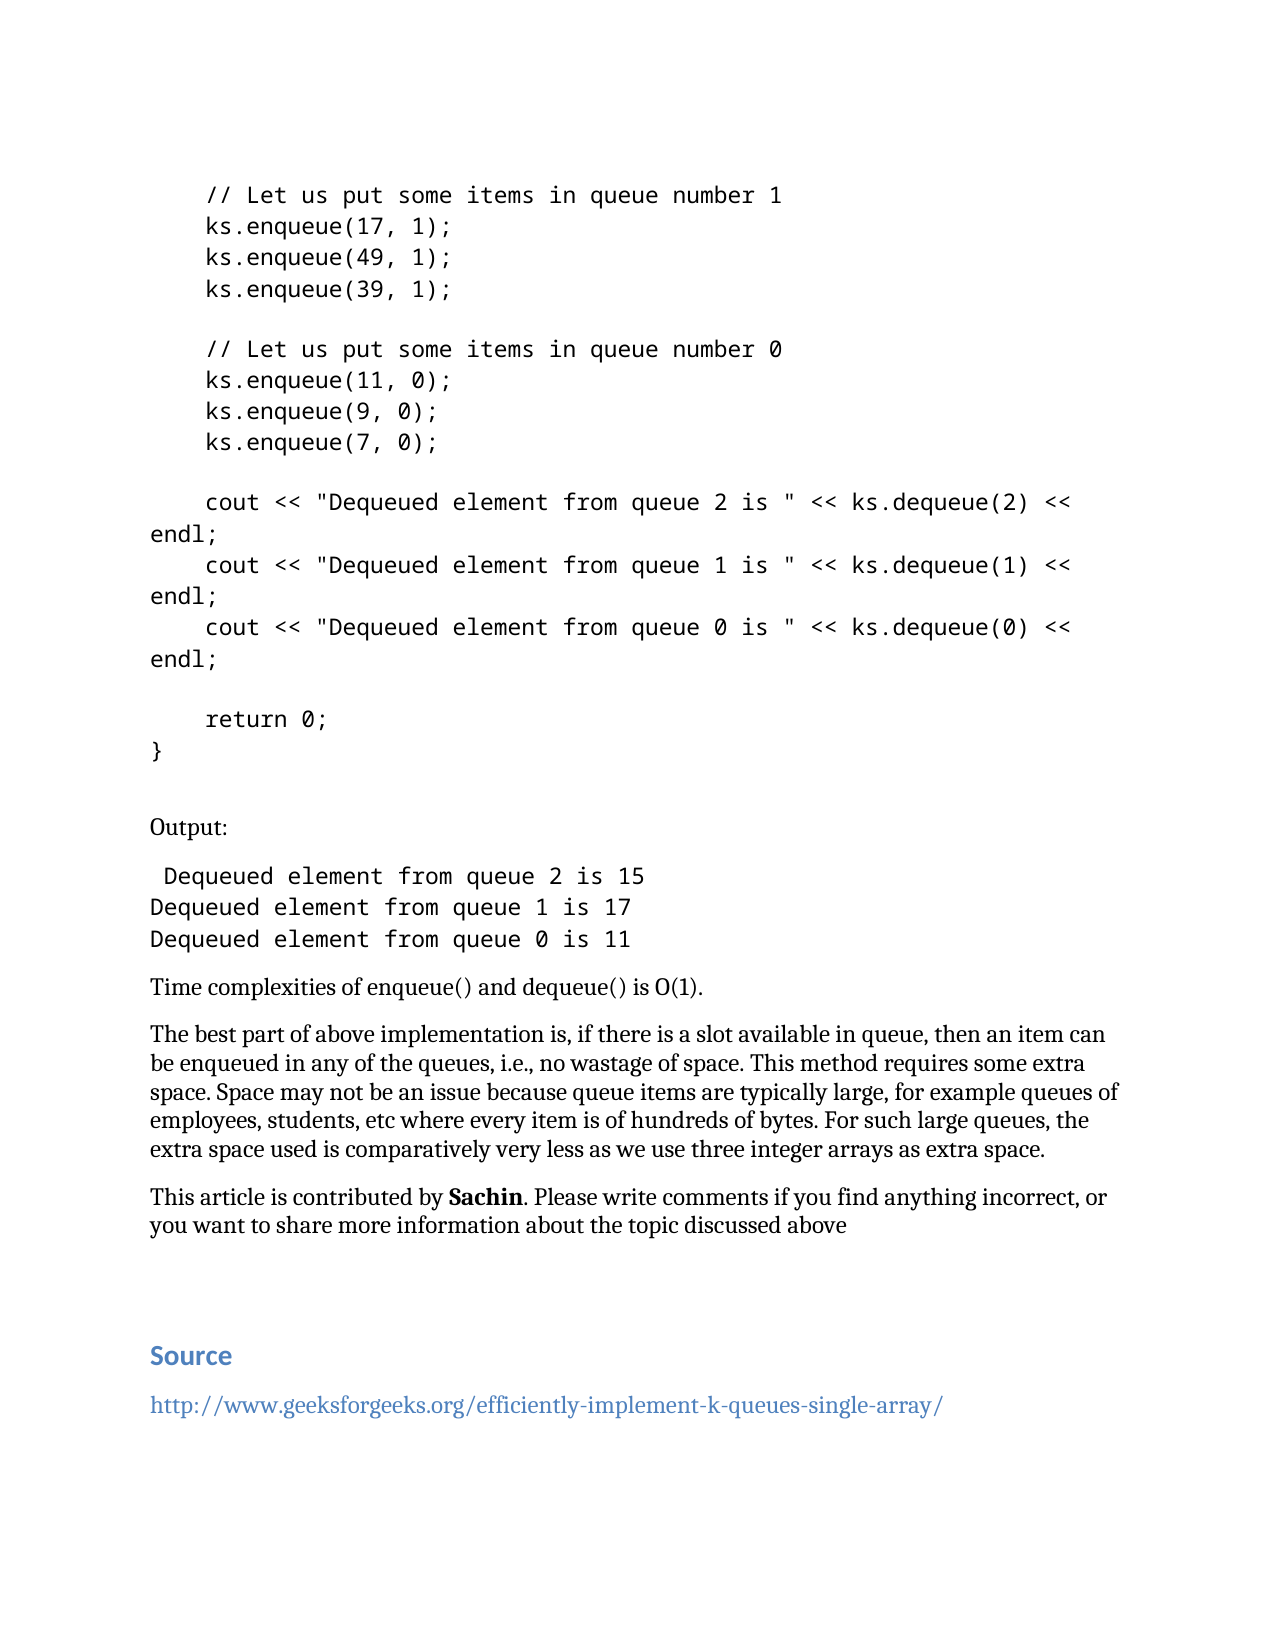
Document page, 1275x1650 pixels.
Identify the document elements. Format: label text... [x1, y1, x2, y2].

text This article is contributed by Sachin. Please write comments if you find anything incorrect, or you want to share more information about the topic discussed above [150, 1182, 1125, 1240]
text Time complexities of enqueue() and dequeue() is O(1). [150, 972, 1125, 1001]
text The best part of above implementation is, if there is a slot available in queue, then an item can be enqueued in any of the queues, i.e., no wastage of space. This method requires some extra space. Space may not be an issue because queue items are typically large, for example queues of employees, students, etc where every item is of hundreds of bytes. For such large queues, the extra space used is comparatively very less as we use three integer arrays as extra space. [150, 1020, 1125, 1164]
text Dequeued element from queue 2 is 15 Dequeued element from queue 1 is 17 Dequeued element from queue 0 is 11 [150, 860, 1125, 954]
text Output: [150, 812, 1125, 841]
text http://www.geeksforgeeks.org/efficiently-implement-k-queues-single-array/ [150, 1391, 1125, 1420]
subtitle Source [150, 1337, 1125, 1373]
